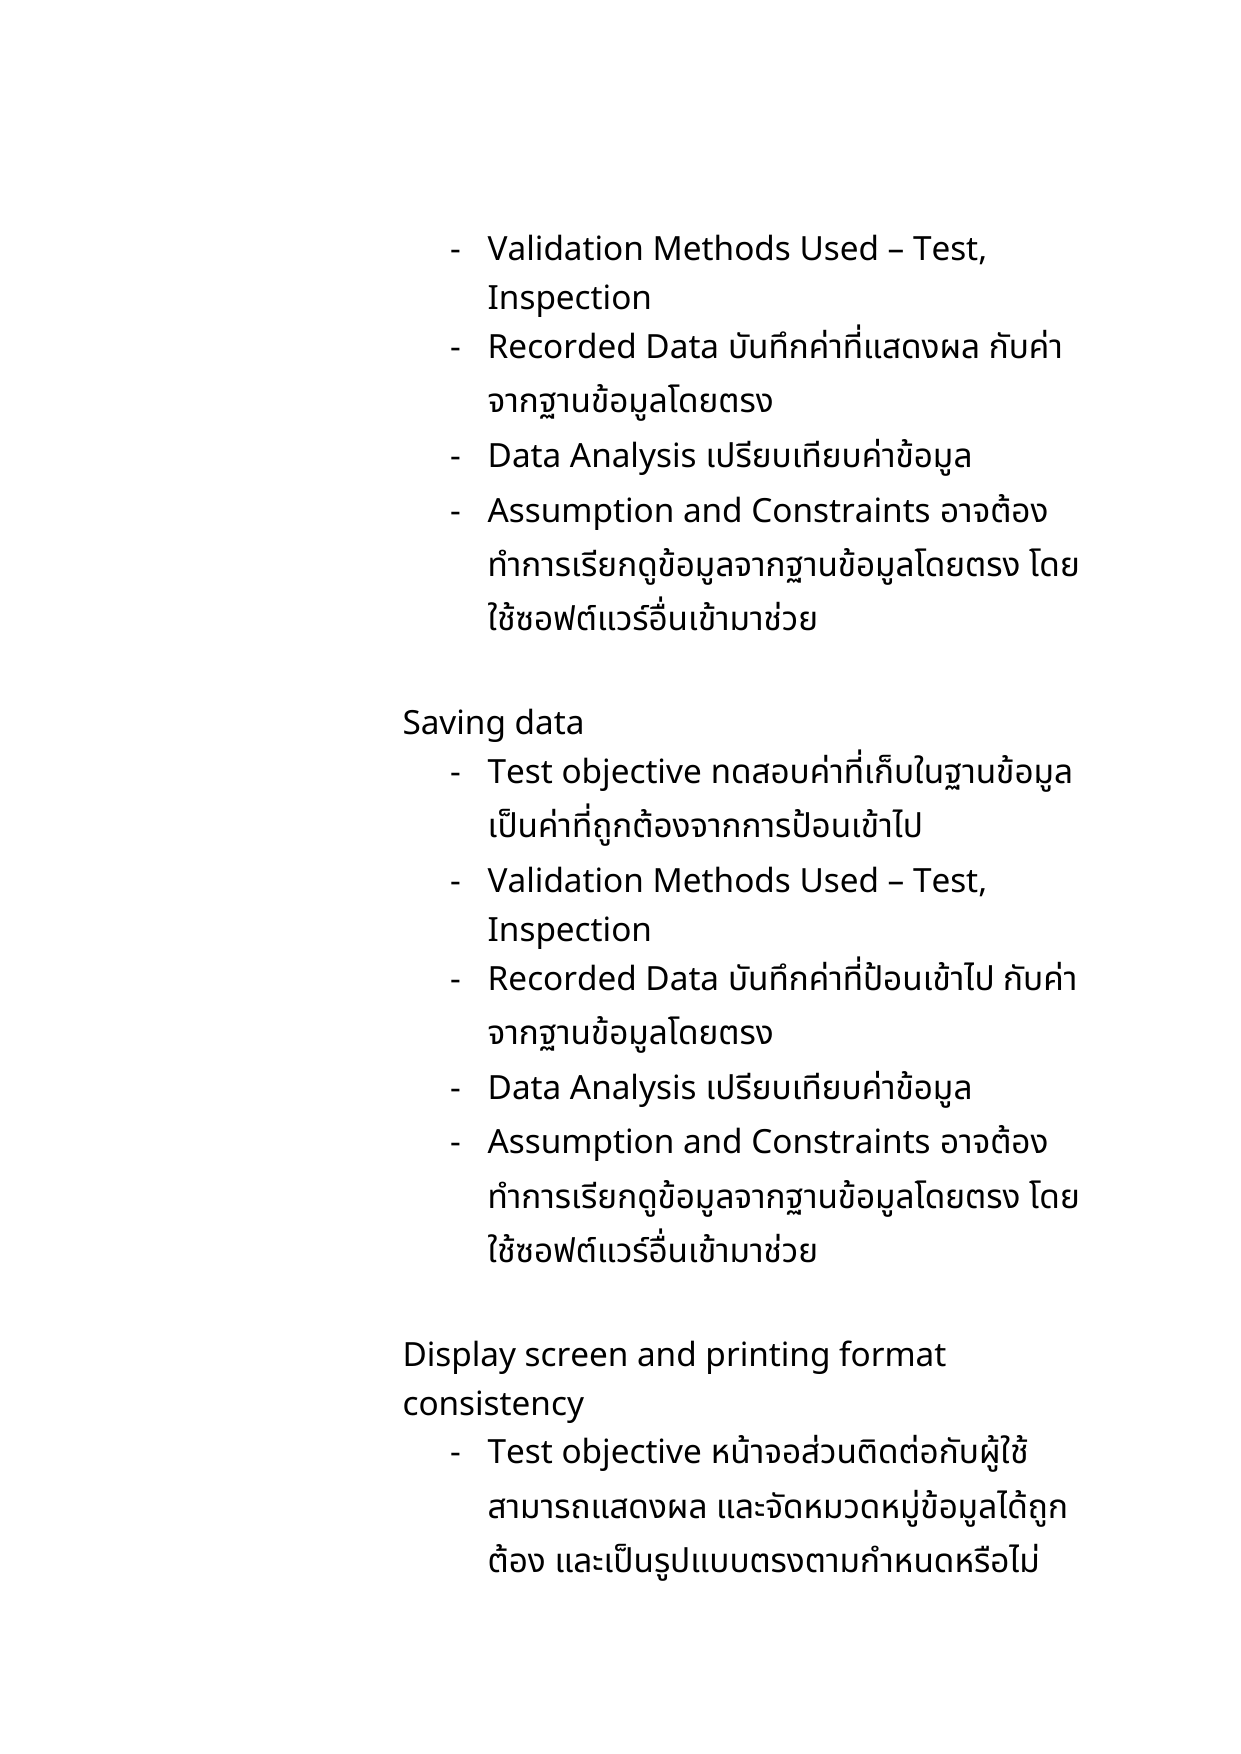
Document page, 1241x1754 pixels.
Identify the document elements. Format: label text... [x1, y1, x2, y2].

list Data Analysis เปรียบเทียบค่าข้อมูล [450, 1063, 1090, 1114]
list Recorded Data บันทึกค่าที่แสดงผล กับค่าจากฐานข้อมูลโดยตรง [450, 323, 1090, 428]
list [450, 1428, 1090, 1588]
text Saving data [402, 699, 1090, 744]
list Data Analysis เปรียบเทียบค่าข้อมูล [450, 432, 1090, 482]
list Assumption and Constraints อาจต้องทำการเรียกดูข้อมูลจากฐานข้อมูลโดยตรง โดยใช้ซอฟต์แวร์อื่นเข้ามาช่วย [450, 486, 1090, 646]
list Validation Methods Used – Test, Inspection [450, 225, 1090, 319]
text Display screen and printing format consistency [402, 1330, 1090, 1425]
list Validation Methods Used – Test, Inspection [450, 857, 1090, 951]
list Assumption and Constraints อาจต้องทำการเรียกดูข้อมูลจากฐานข้อมูลโดยตรง โดยใช้ซอฟต์แวร์อื่นเข้ามาช่วย [450, 1118, 1090, 1277]
list Recorded Data บันทึกค่าที่ป้อนเข้าไป กับค่าจากฐานข้อมูลโดยตรง [450, 954, 1090, 1059]
list Test objective ทดสอบค่าที่เก็บในฐานข้อมูล เป็นค่าที่ถูกต้องจากการป้อนเข้าไป [450, 748, 1090, 853]
